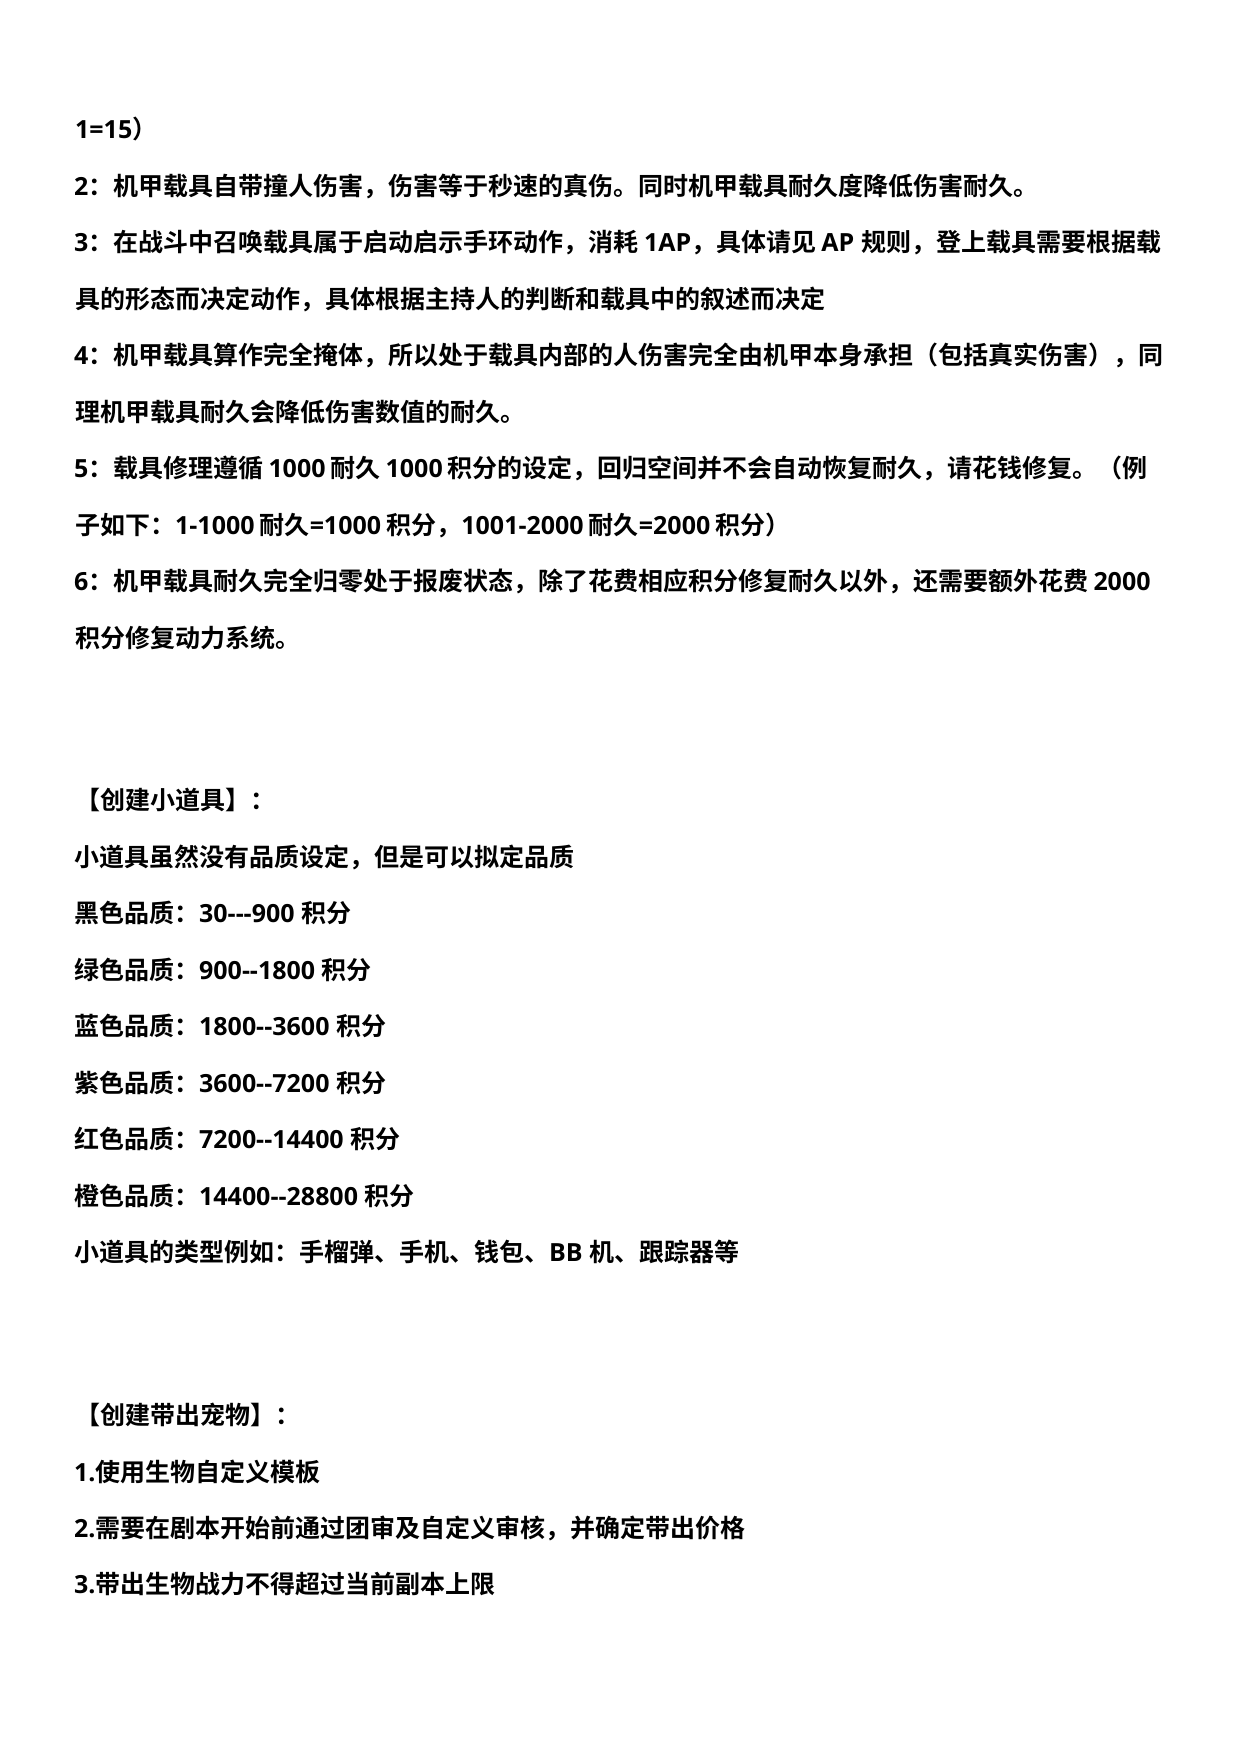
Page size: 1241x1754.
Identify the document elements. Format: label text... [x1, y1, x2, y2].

text 小道具虽然没有品质设定，但是可以拟定品质 [74, 837, 1165, 873]
text 红色品质：7200--14400 积分 [74, 1119, 1165, 1156]
text 黑色品质：30---900 积分 [74, 894, 1165, 930]
text 2：机甲载具自带撞人伤害，伤害等于秒速的真伤。同时机甲载具耐久度降低伤害耐久。 [74, 166, 1165, 203]
text 紫色品质：3600--7200 积分 [74, 1063, 1165, 1099]
text 【创建小道具】： [75, 781, 1165, 817]
text 蓝色品质：1800--3600 积分 [74, 1007, 1165, 1043]
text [74, 110, 1165, 146]
text 5：载具修理遵循1000耐久1000积分的设定，回归空间并不会自动恢复耐久，请花钱修复。（例子如下：1-1000耐久=1000积分，1001-2000耐久=2000积分） [74, 449, 1165, 541]
text 2.需要在剧本开始前通过团审及自定义审核，并确定带出价格 [74, 1508, 1165, 1545]
text 3.带出生物战力不得超过当前副本上限 [74, 1565, 1165, 1601]
text 绿色品质：900--1800 积分 [74, 950, 1165, 986]
text 橙色品质：14400--28800 积分 [74, 1176, 1165, 1212]
text 4：机甲载具算作完全掩体，所以处于载具内部的人伤害完全由机甲本身承担（包括真实伤害），同理机甲载具耐久会降低伤害数值的耐久。 [74, 336, 1165, 428]
text 1.使用生物自定义模板 [74, 1452, 1165, 1488]
text 6：机甲载具耐久完全归零处于报废状态，除了花费相应积分修复耐久以外，还需要额外花费2000积分修复动力系统。 [74, 562, 1165, 654]
text 3：在战斗中召唤载具属于启动启示手环动作，消耗 1AP，具体请见AP 规则，登上载具需要根据载具的形态而决定动作，具体根据主持人的判断和载具中的叙述而决定 [74, 223, 1165, 316]
text 【创建带出宠物】： [75, 1395, 1165, 1431]
text 小道具的类型例如：手榴弹、手机、钱包、BB 机、跟踪器等 [74, 1232, 1165, 1269]
